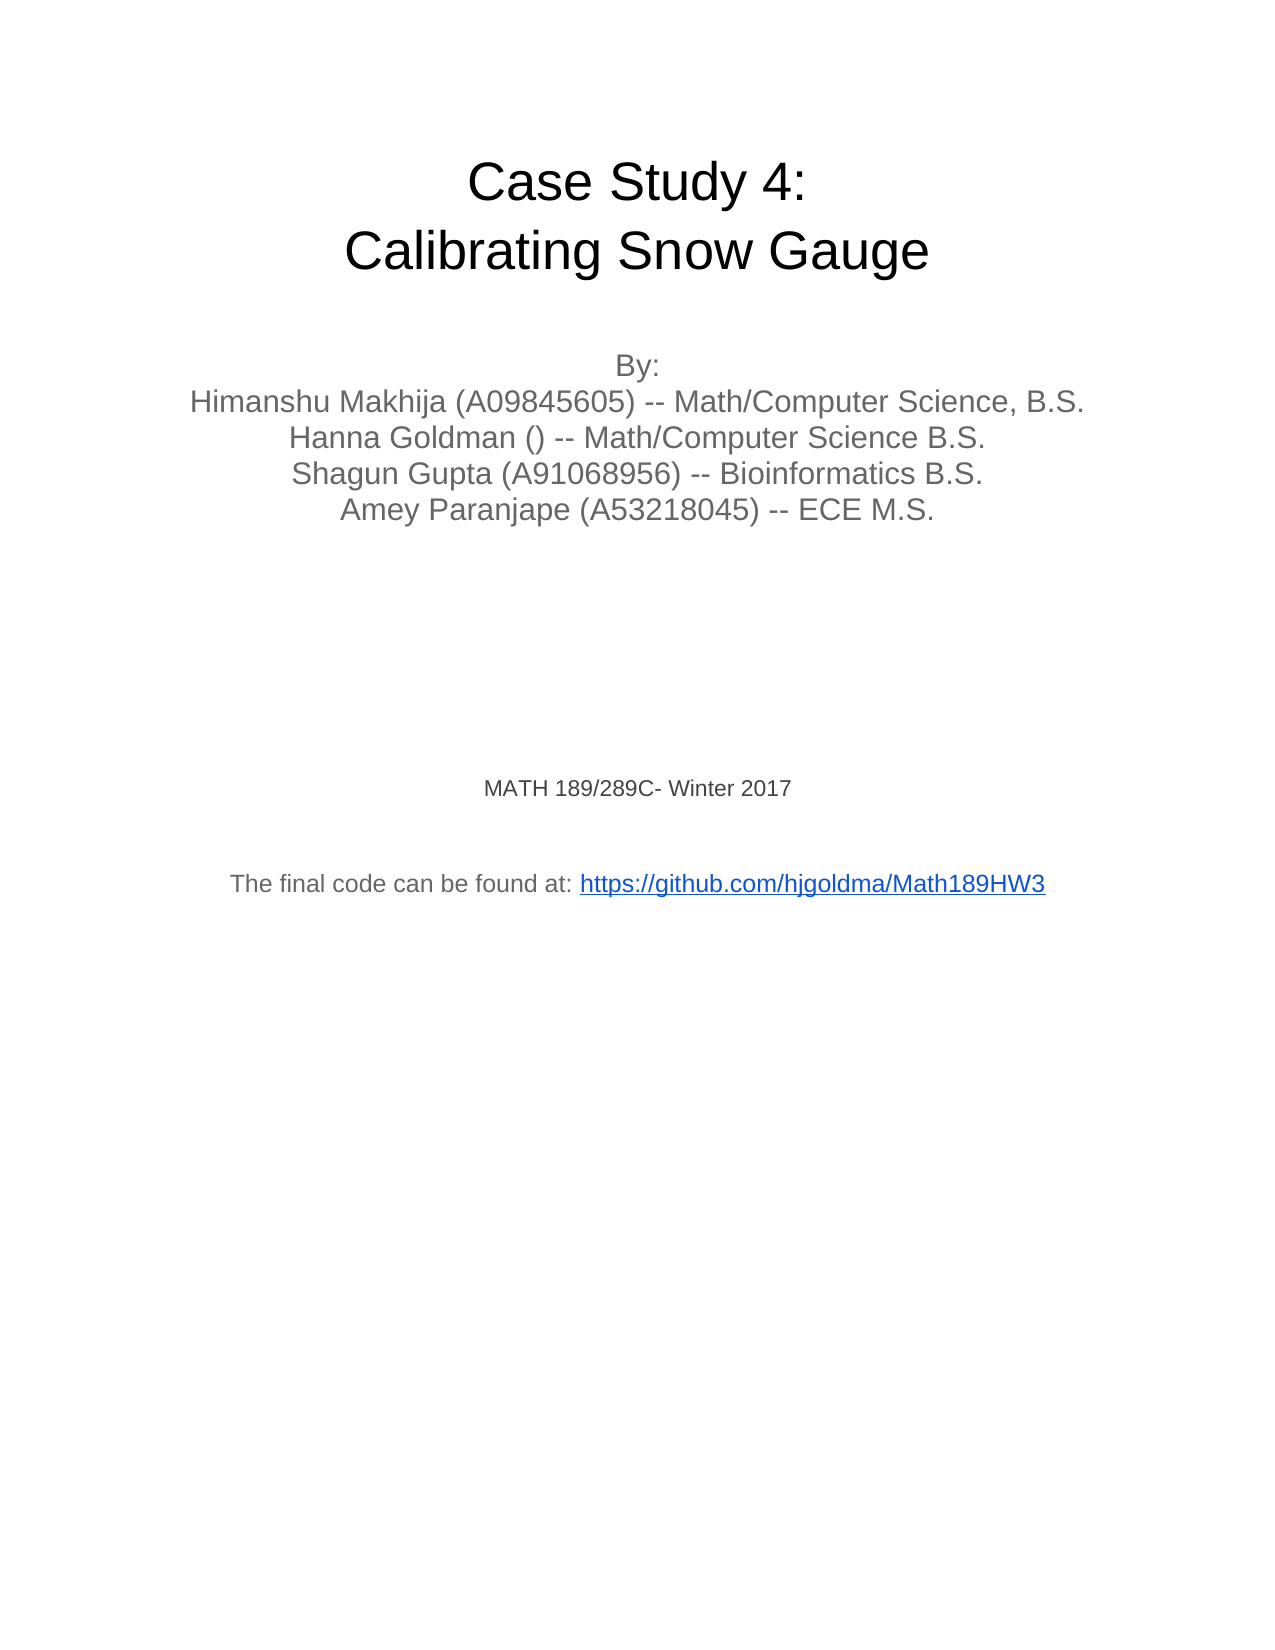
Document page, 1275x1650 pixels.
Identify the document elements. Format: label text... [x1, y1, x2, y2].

title Case Study 4: [150, 150, 1125, 212]
subtitle By: Himanshu Makhija (A09845605) -- Math/Computer Science, B.S. Hanna Goldman () -- Math/Computer Science B.S. Shagun Gupta (A91068956) -- Bioinformatics B.S. Amey Paranjape (A53218045) -- ECE M.S. [150, 347, 1125, 527]
title Calibrating Snow Gauge [150, 218, 1125, 281]
subtitle The final code can be found at: https://github.com/hjgoldma/Math189HW3 [150, 869, 1125, 898]
subtitle MATH 189/289C- Winter 2017 [150, 775, 1125, 801]
